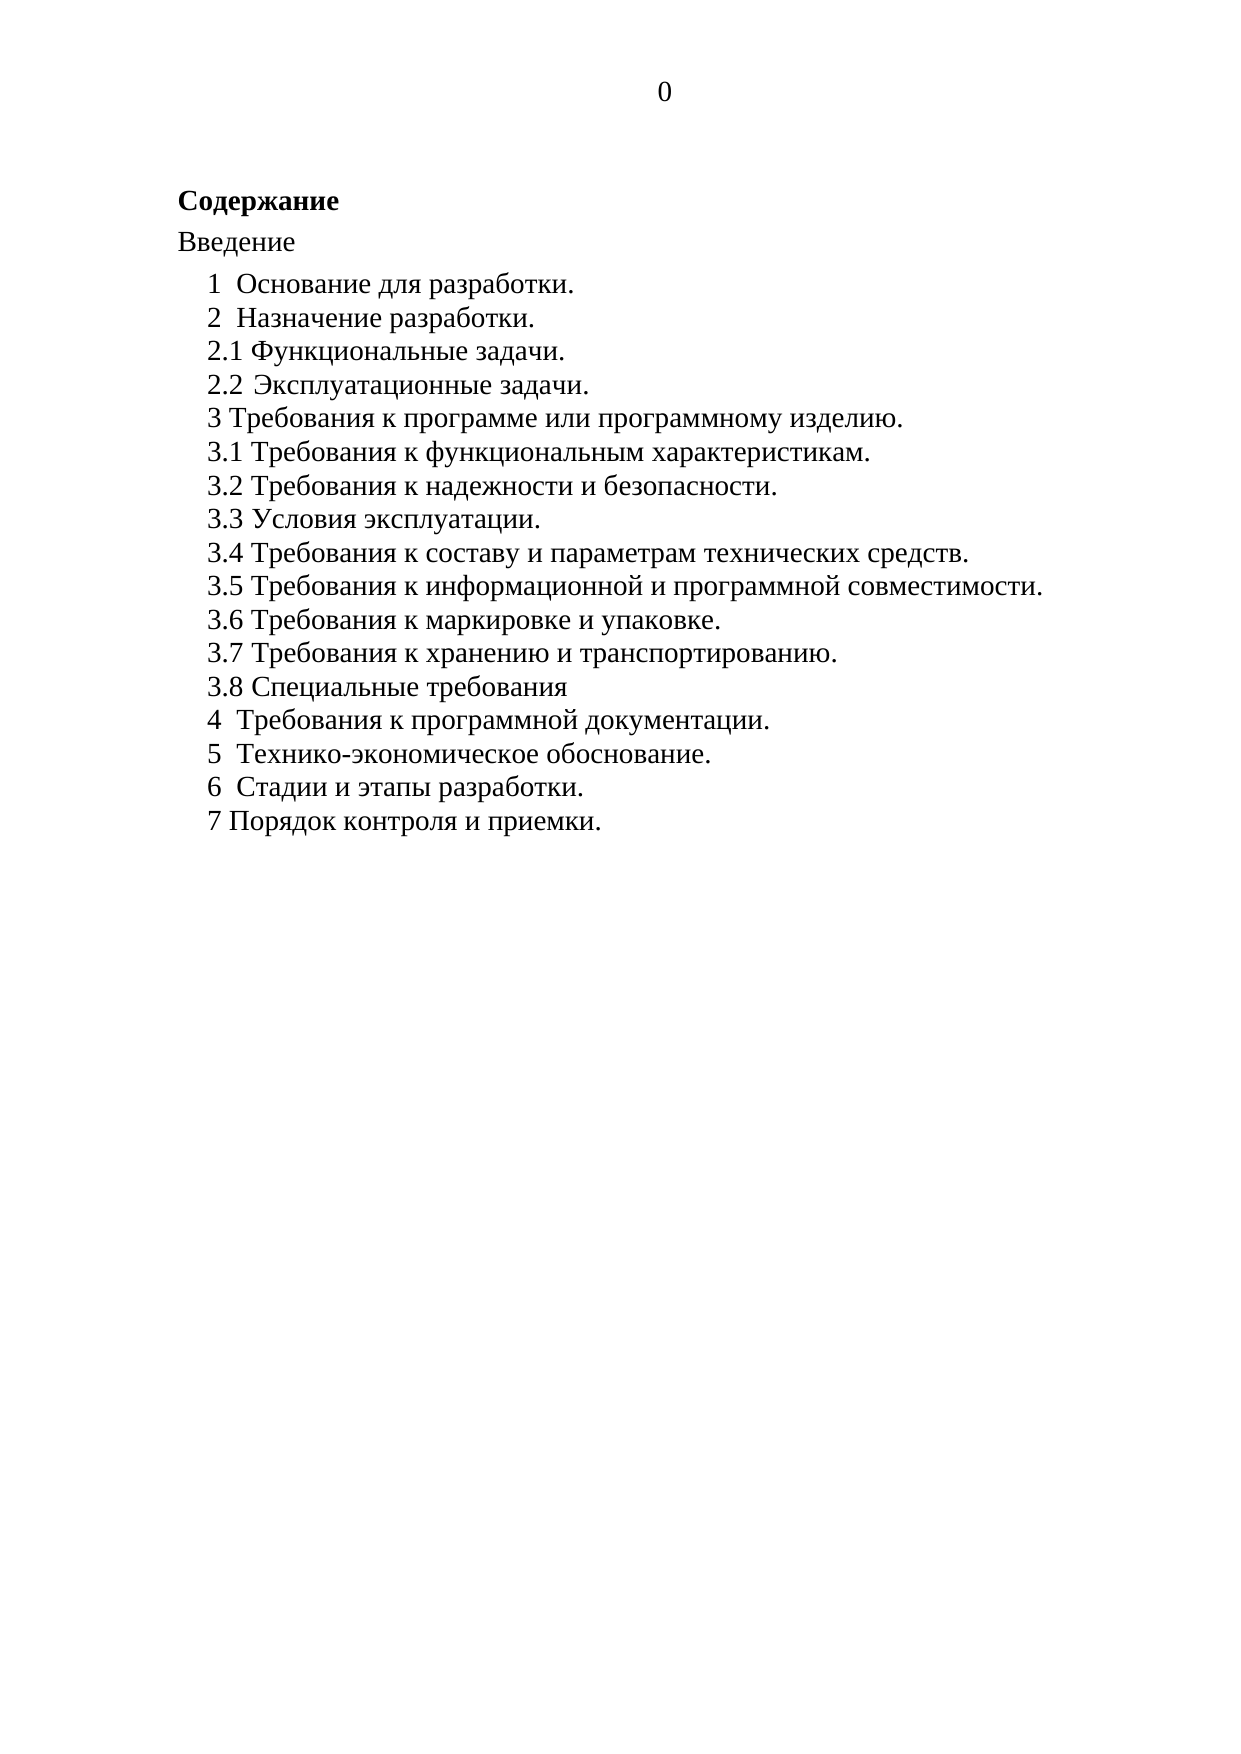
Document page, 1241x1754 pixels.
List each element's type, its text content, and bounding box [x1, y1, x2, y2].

text 7 Порядок контроля и приемки. [177, 803, 1152, 837]
list Основание для разработки. [207, 266, 1152, 300]
list Специальные требования [207, 669, 1152, 702]
text 3.4 Требования к составу и параметрам технических средств. [177, 535, 1152, 568]
text Содержание [177, 183, 1152, 216]
list Требования к программной документации. [207, 702, 1152, 736]
list Назначение разработки. [207, 300, 1152, 333]
text Введение [177, 224, 1152, 258]
list Технико-экономическое обоснование. [207, 736, 1152, 769]
text 2.1 Функциональные задачи. [207, 333, 1152, 367]
text 3.2 Требования к надежности и безопасности. [177, 468, 1152, 501]
text 3.6 Требования к маркировке и упаковке. [177, 602, 1152, 635]
list Стадии и этапы разработки. [207, 769, 1152, 803]
text 3.1 Требования к функциональным характеристикам. [177, 434, 1152, 468]
list Требования к хранению и транспортированию. [207, 635, 1152, 669]
text 3.5 Требования к информационной и программной совместимости. [177, 568, 1152, 602]
list Эксплуатационные задачи. [207, 367, 1152, 401]
text 3 Требования к программе или программному изделию. [177, 401, 1152, 434]
list Условия эксплуатации. [207, 501, 1152, 535]
